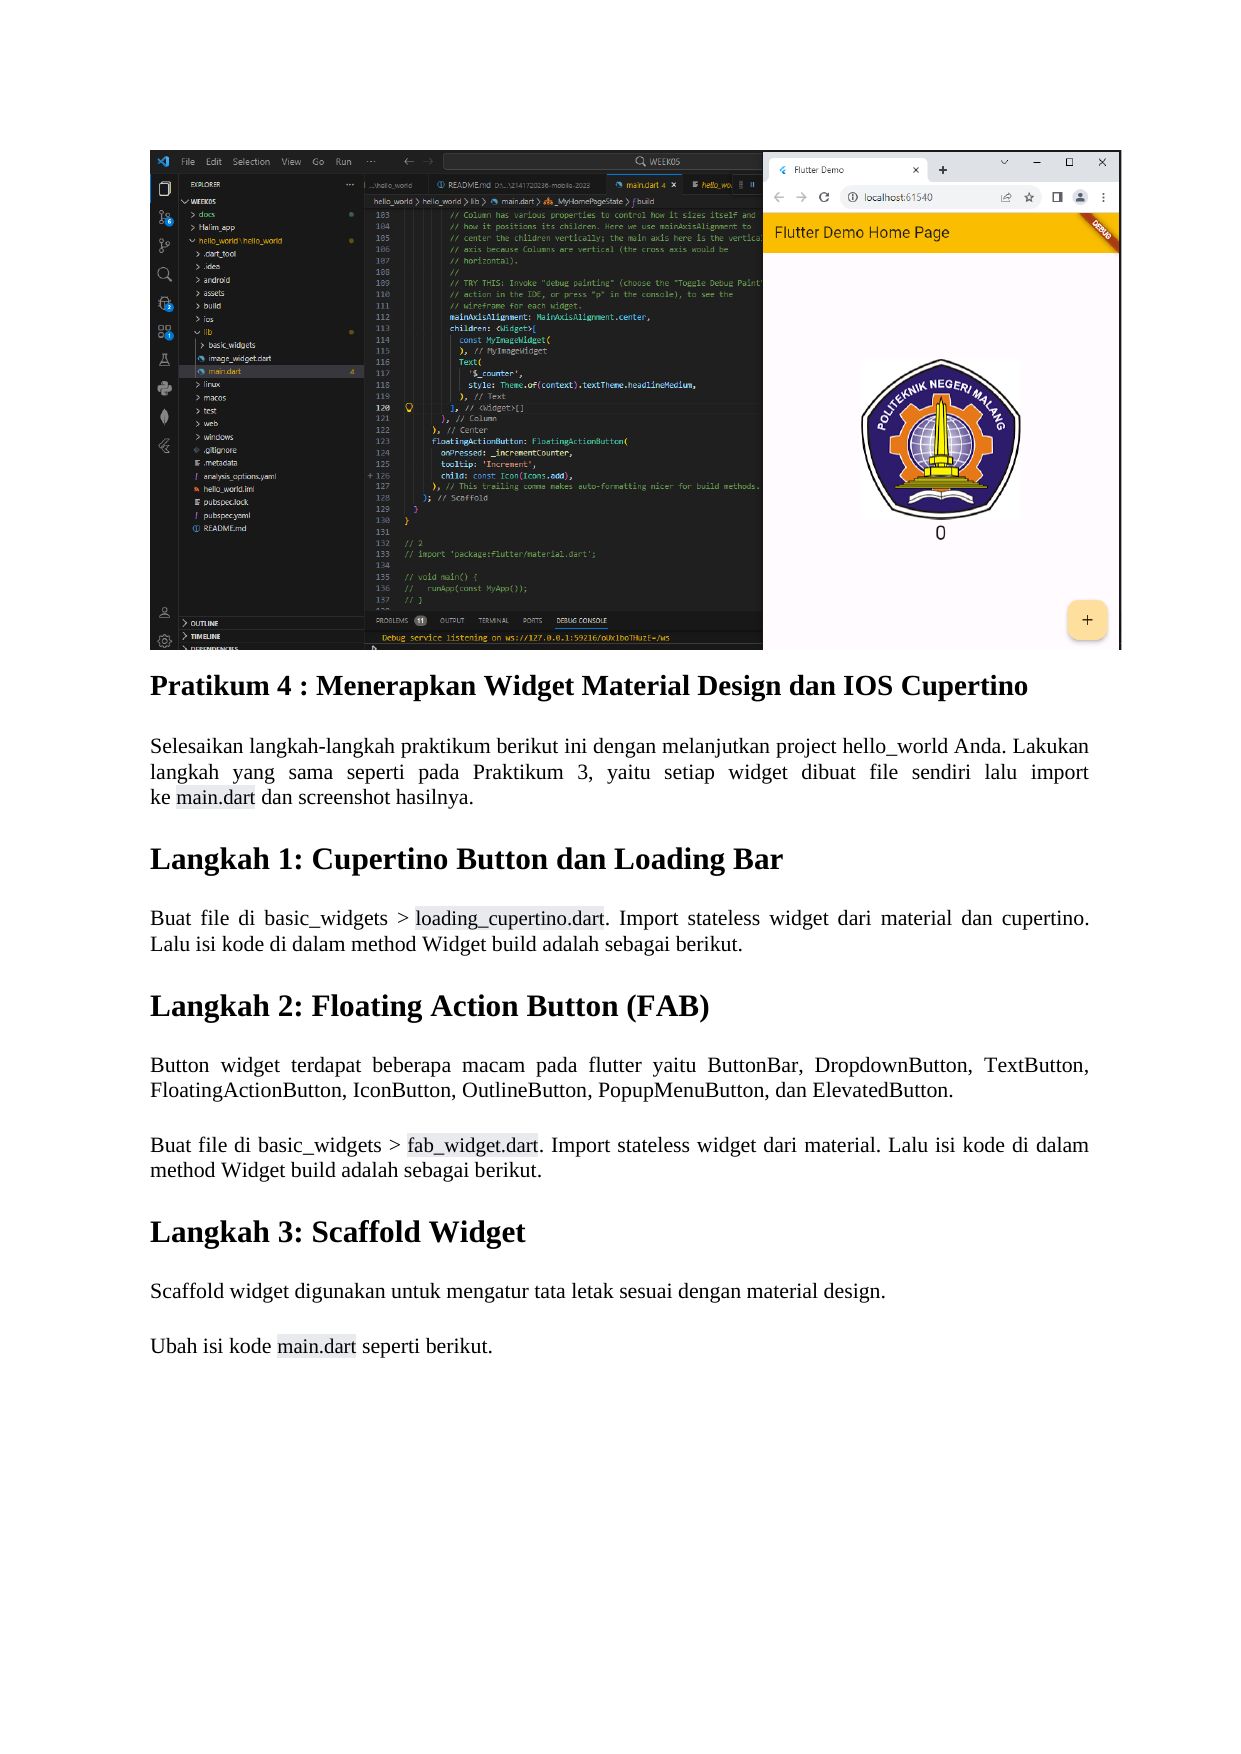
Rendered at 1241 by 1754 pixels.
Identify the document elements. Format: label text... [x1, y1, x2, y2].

picture [150, 150, 1122, 650]
text Buat file di basic_widgets > loading_cupertino.dart. Import stateless widget dari material dan cupertino. Lalu isi kode di dalam method Widget build adalah sebagai berikut. [150, 905, 1090, 956]
text Pratikum 4 : Menerapkan Widget Material Design dan IOS Cupertino [150, 668, 1090, 702]
subtitle Langkah 1: Cupertino Button dan Loading Bar [150, 840, 1090, 876]
text Buat file di basic_widgets > fab_widget.dart. Import stateless widget dari material. Lalu isi kode di dalam method Widget build adalah sebagai berikut. [150, 1132, 1090, 1182]
text Scaffold widget digunakan untuk mengatur tata letak sesuai dengan material design. [150, 1278, 1090, 1304]
text Selesaikan langkah-langkah praktikum berikut ini dengan melanjutkan project hello_world Anda. Lakukan langkah yang sama seperti pada Praktikum 3, yaitu setiap widget dibuat file sendiri lalu import ke main.dart dan screenshot hasilnya. [150, 733, 1090, 809]
text Button widget terdapat beberapa macam pada flutter yaitu ButtonBar, DropdownButton, TextButton, FloatingActionButton, IconButton, OutlineButton, PopupMenuButton, dan ElevatedButton. [150, 1052, 1090, 1103]
subtitle Langkah 3: Scaffold Widget [150, 1213, 1090, 1249]
text Ubah isi kode main.dart seperti berikut. [150, 1333, 1090, 1358]
subtitle Langkah 2: Floating Action Button (FAB) [150, 987, 1090, 1023]
